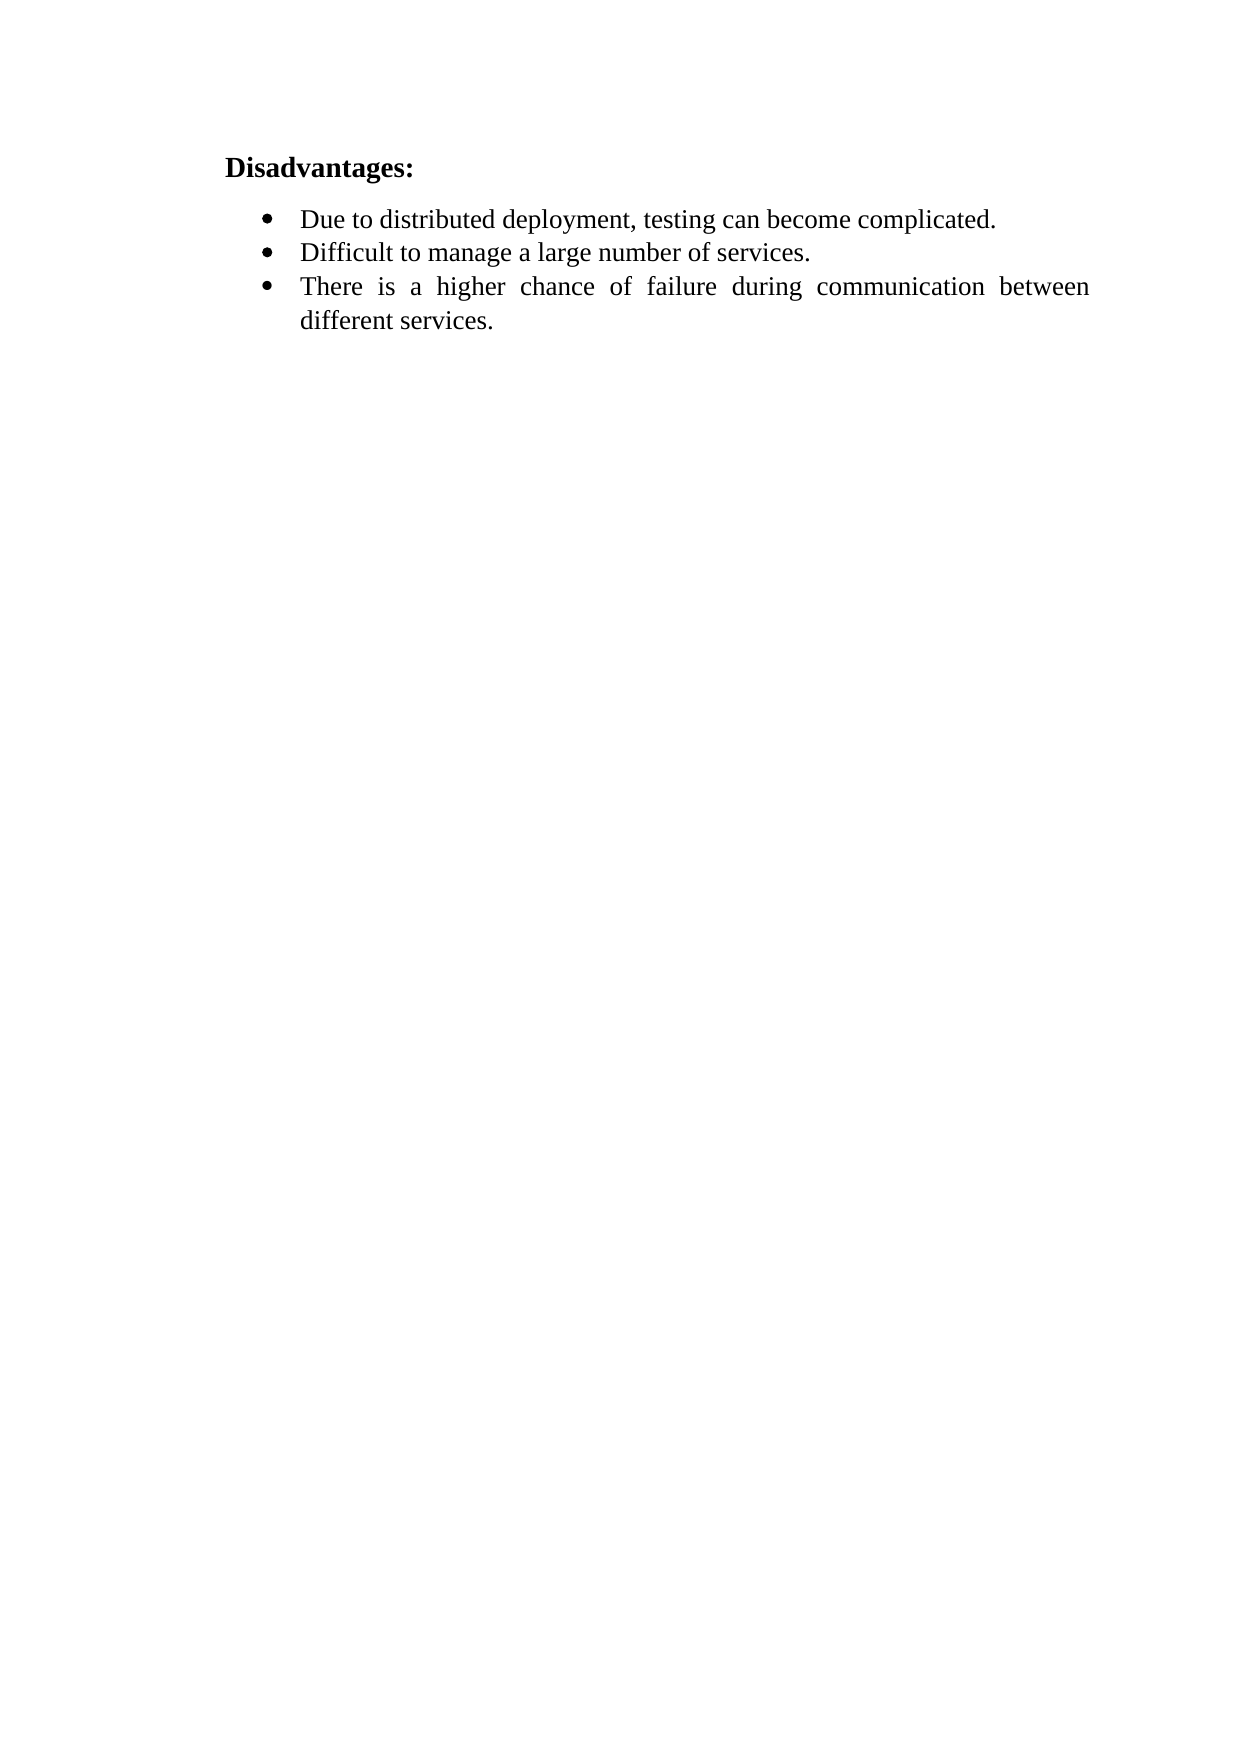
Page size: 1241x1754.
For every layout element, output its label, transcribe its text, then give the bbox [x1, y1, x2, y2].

text Disadvantages: [150, 150, 1090, 183]
list Difficult to manage a large number of services. [262, 237, 1090, 268]
list There is a higher chance of failure during communication between different services. [262, 270, 1090, 335]
list Due to distributed deployment, testing can become complicated. [262, 203, 1090, 234]
